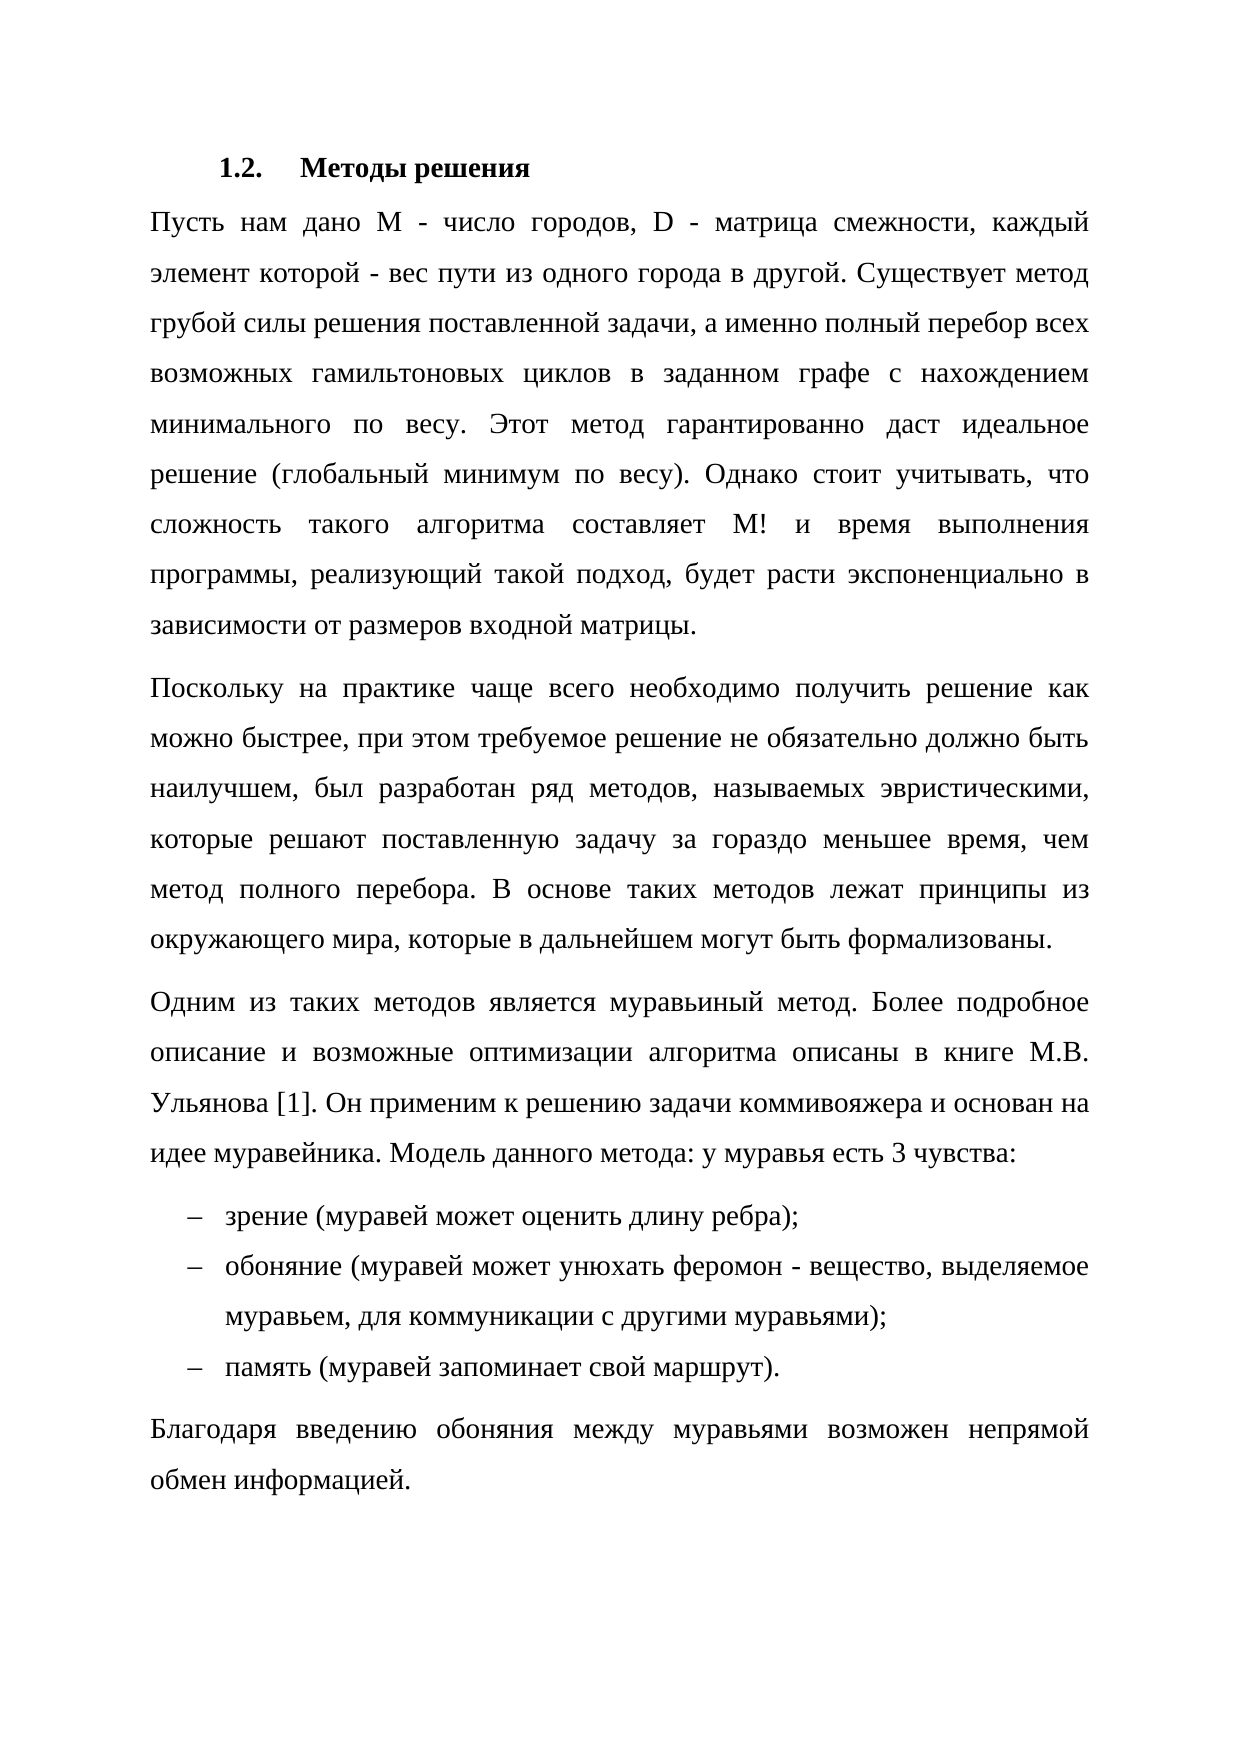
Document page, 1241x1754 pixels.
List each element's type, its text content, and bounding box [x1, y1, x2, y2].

list обоняние (муравей может унюхать феромон - вещество, выделяемое муравьем, для коммуникации с другими муравьями); [187, 1248, 1090, 1332]
list зрение (муравей может оценить длину ребра); [187, 1198, 1090, 1231]
text Одним из таких методов является муравьиный метод. Более подробное описание и возможные оптимизации алгоритма описаны в книге М.В. Ульянова [1]. Он применим к решению задачи коммивояжера и основан на идее муравейника. Модель данного метода: у муравья есть 3 чувства: [150, 984, 1090, 1169]
list память (муравей запоминает свой маршрут). [187, 1349, 1090, 1382]
text Пусть нам дано M - число городов, D - матрица смежности, каждый элемент которой - вес пути из одного города в другой. Существует метод грубой силы решения поставленной задачи, а именно полный перебор всех возможных гамильтоновых циклов в заданном графе с нахождением минимального по весу. Этот метод гарантированно даст идеальное решение (глобальный минимум по весу). Однако стоит учитывать, что сложность такого алгоритма составляет M! и время выполнения программы, реализующий такой подход, будет расти экспоненциально в зависимости от размеров входной матрицы. [150, 204, 1090, 641]
text Благодаря введению обоняния между муравьями возможен непрямой обмен информацией. [150, 1412, 1090, 1496]
subtitle Методы решения [262, 150, 1090, 183]
text Поскольку на практике чаще всего необходимо получить решение как можно быстрее, при этом требуемое решение не обязательно должно быть наилучшем, был разработан ряд методов, называемых эвристическими, которые решают поставленную задачу за гораздо меньшее время, чем метод полного перебора. В основе таких методов лежат принципы из окружающего мира, которые в дальнейшем могут быть формализованы. [150, 670, 1090, 955]
